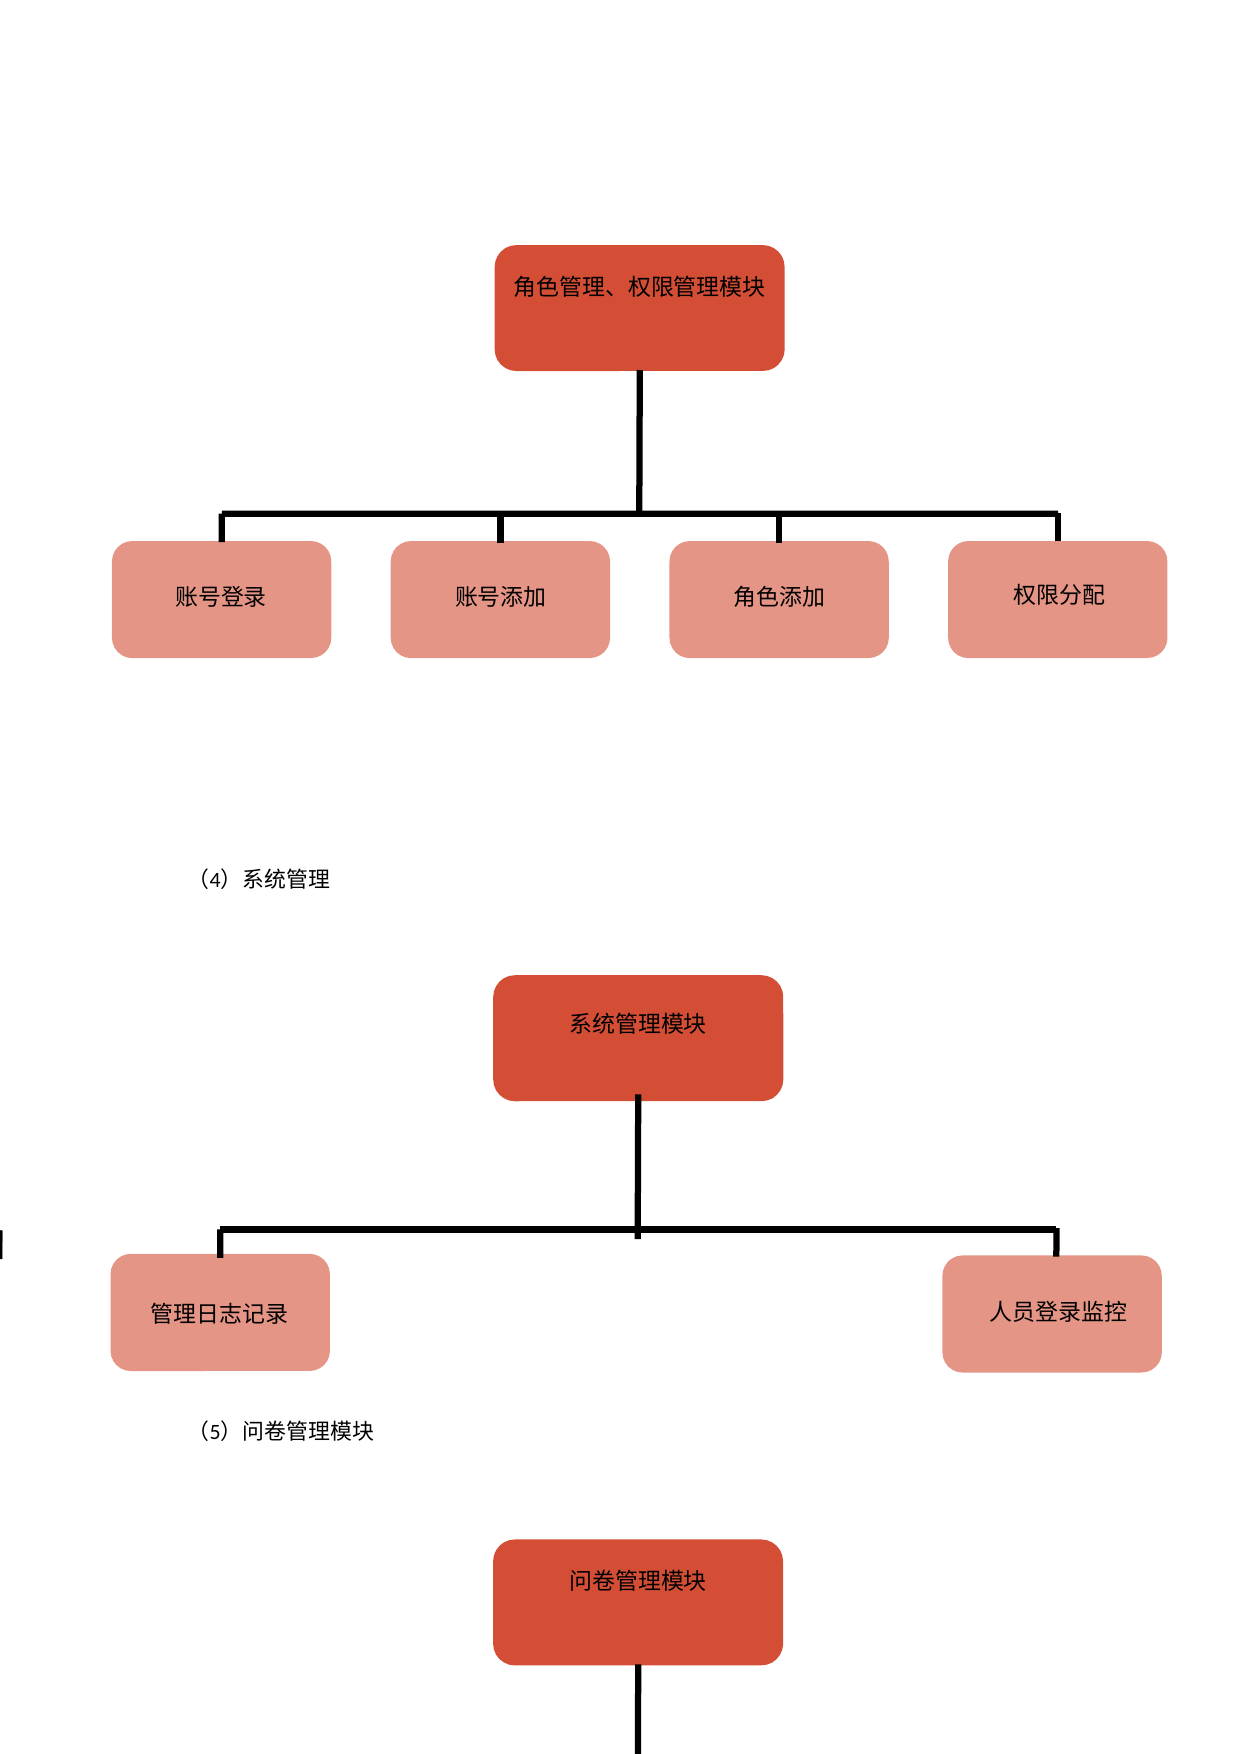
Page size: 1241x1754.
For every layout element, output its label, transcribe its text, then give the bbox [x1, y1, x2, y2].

list 问卷管理模块 [187, 1414, 1053, 1446]
list 系统管理 [187, 861, 1053, 894]
